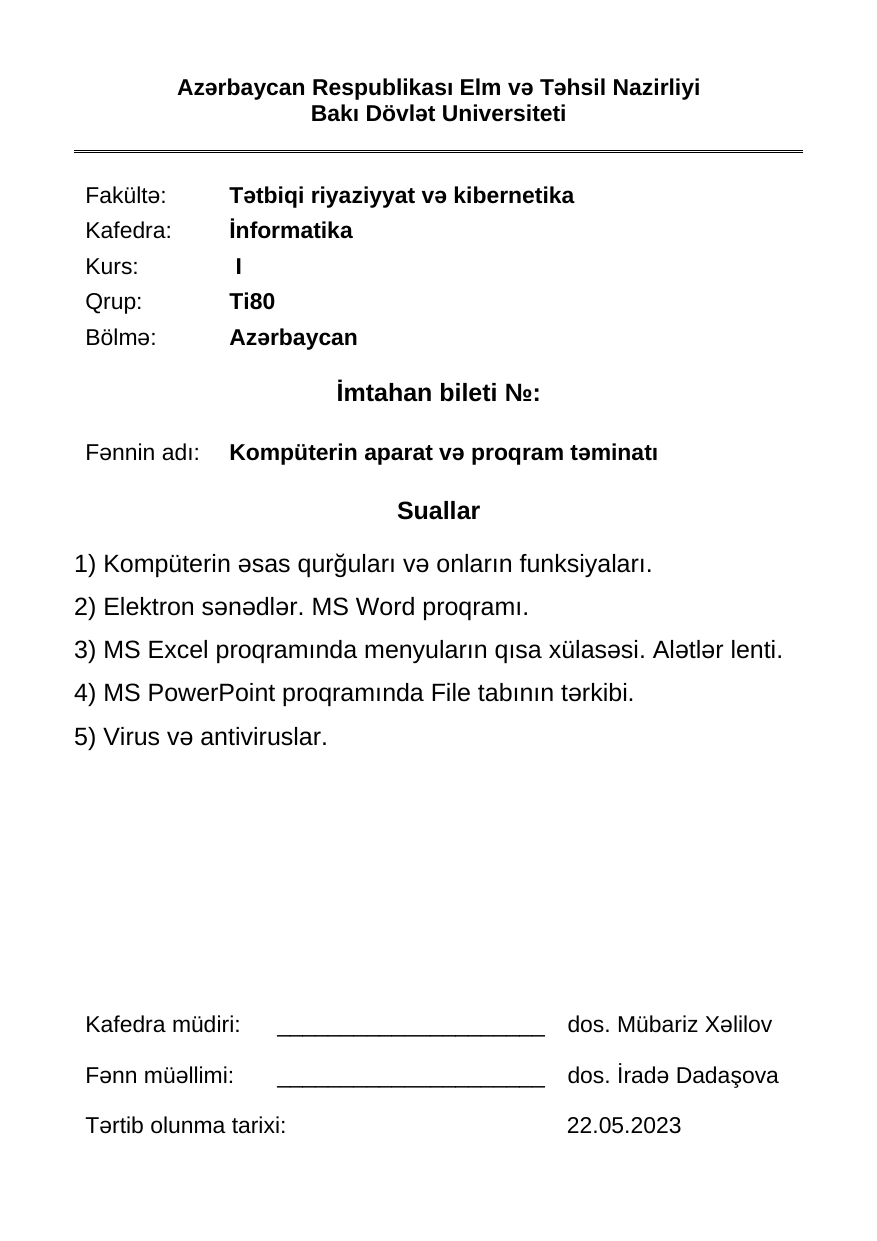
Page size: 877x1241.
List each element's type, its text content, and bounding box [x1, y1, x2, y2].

text 2) Elektron sənədlər. MS Word proqramı. [74, 592, 803, 621]
text 3) MS Excel proqramında menyuların qısa xülasəsi. Alətlər lenti. [74, 635, 803, 664]
text 4) MS PowerPoint proqramında File tabının tərkibi. [74, 678, 803, 707]
text 1) Kompüterin əsas qurğuları və onların funksiyaları. [74, 549, 803, 578]
text 5) Virus və antiviruslar. [74, 722, 803, 750]
